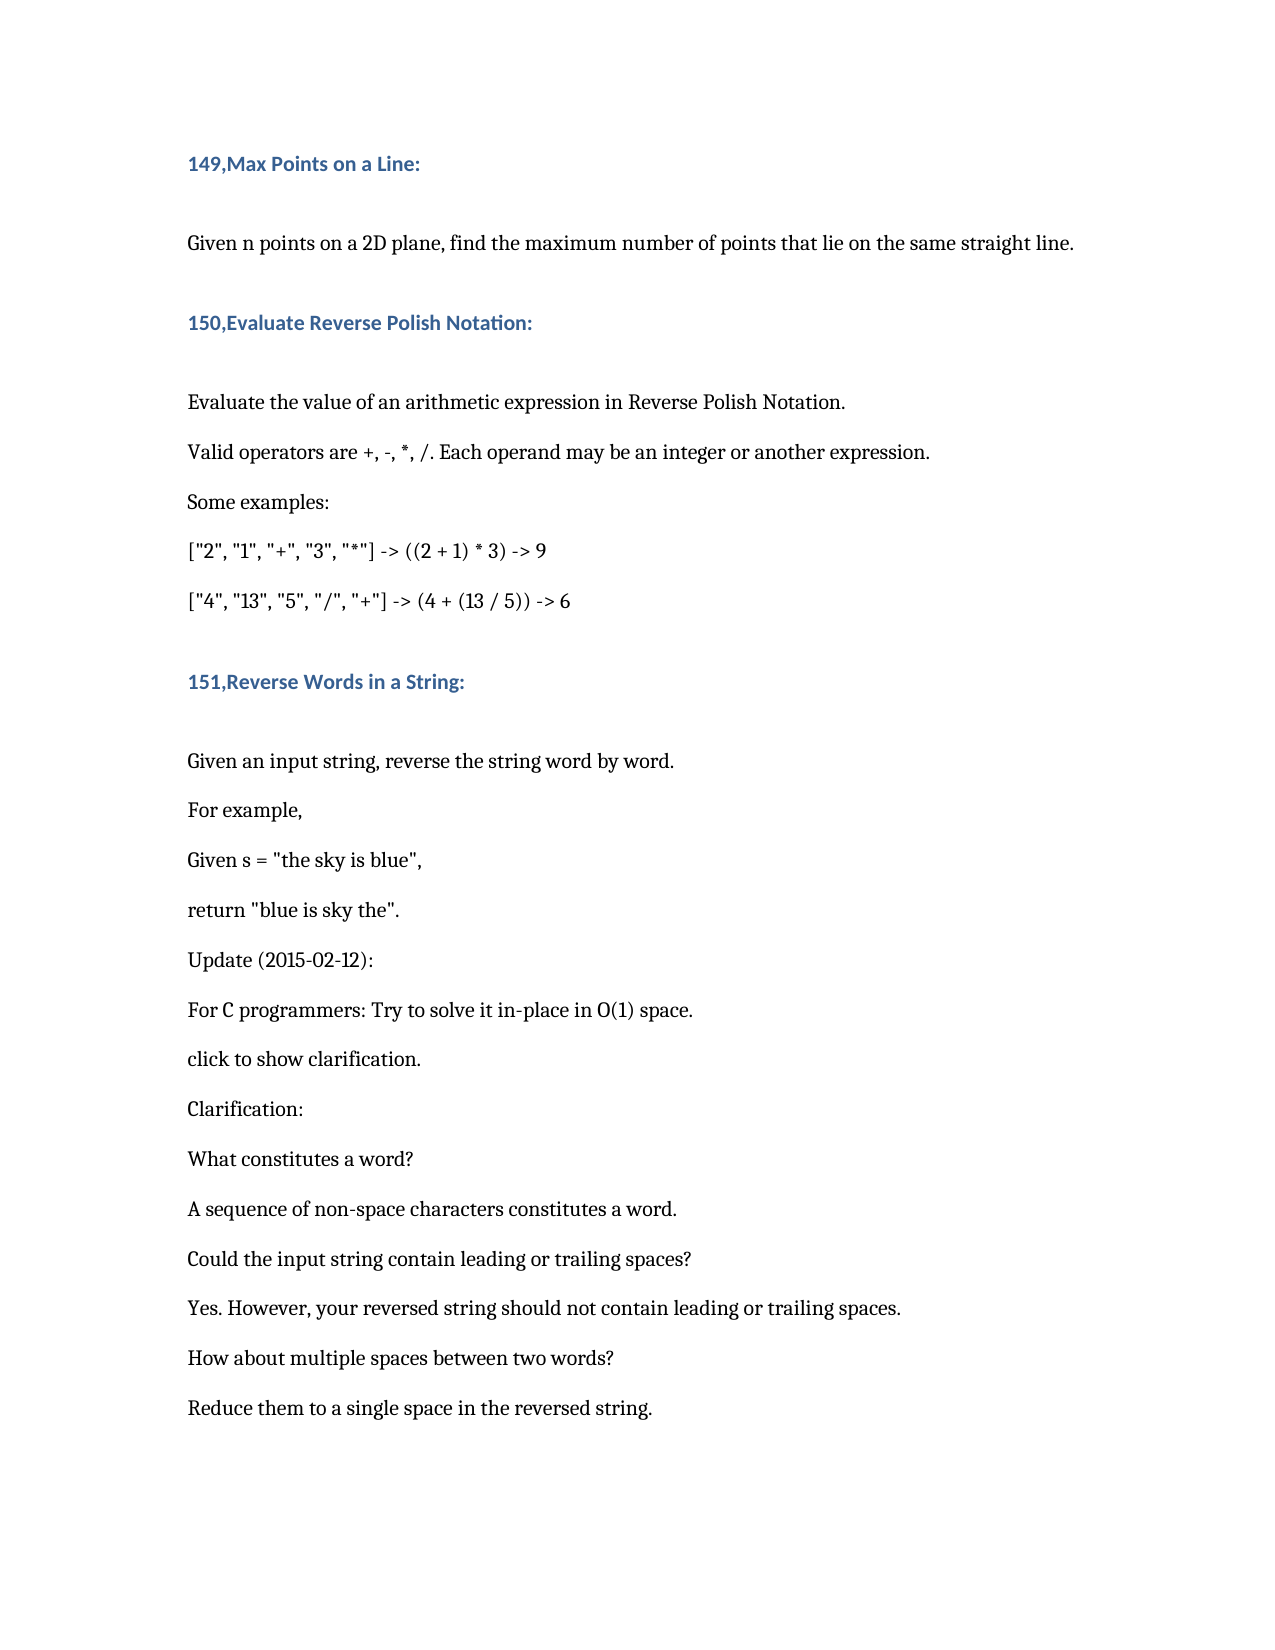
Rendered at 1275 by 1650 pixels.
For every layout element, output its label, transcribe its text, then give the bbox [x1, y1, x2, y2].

text For C programmers: Try to solve it in-place in O(1) space. [187, 997, 1087, 1022]
text return "blue is sky the". [187, 898, 1087, 923]
text Some examples: [187, 489, 1087, 514]
text Evaluate the value of an arithmetic expression in Reverse Polish Notation. [187, 390, 1087, 415]
text Could the input string contain leading or trailing spaces? [187, 1246, 1087, 1271]
text Given an input string, reverse the string word by word. [187, 748, 1087, 773]
subtitle 150,Evaluate Reverse Polish Notation: [187, 309, 1087, 336]
subtitle 149,Max Points on a Line: [187, 150, 1087, 177]
text Update (2015-02-12): [187, 947, 1087, 973]
text Given s = "the sky is blue", [187, 848, 1087, 873]
text Reduce them to a single space in the reversed string. [187, 1396, 1087, 1421]
text ["2", "1", "+", "3", "*"] -> ((2 + 1) * 3) -> 9 [187, 539, 1087, 564]
subtitle 151,Reverse Words in a String: [187, 668, 1087, 694]
text How about multiple spaces between two words? [187, 1346, 1087, 1371]
text Yes. However, your reversed string should not contain leading or trailing spaces. [187, 1296, 1087, 1321]
text Valid operators are +, -, *, /. Each operand may be an integer or another expression. [187, 439, 1087, 465]
text For example, [187, 798, 1087, 823]
text A sequence of non-space characters constitutes a word. [187, 1196, 1087, 1222]
text click to show clarification. [187, 1047, 1087, 1072]
text Given n points on a 2D plane, find the maximum number of points that lie on the same straight line. [187, 230, 1087, 256]
text What constitutes a word? [187, 1147, 1087, 1172]
text ["4", "13", "5", "/", "+"] -> (4 + (13 / 5)) -> 6 [187, 589, 1087, 614]
text Clarification: [187, 1097, 1087, 1122]
